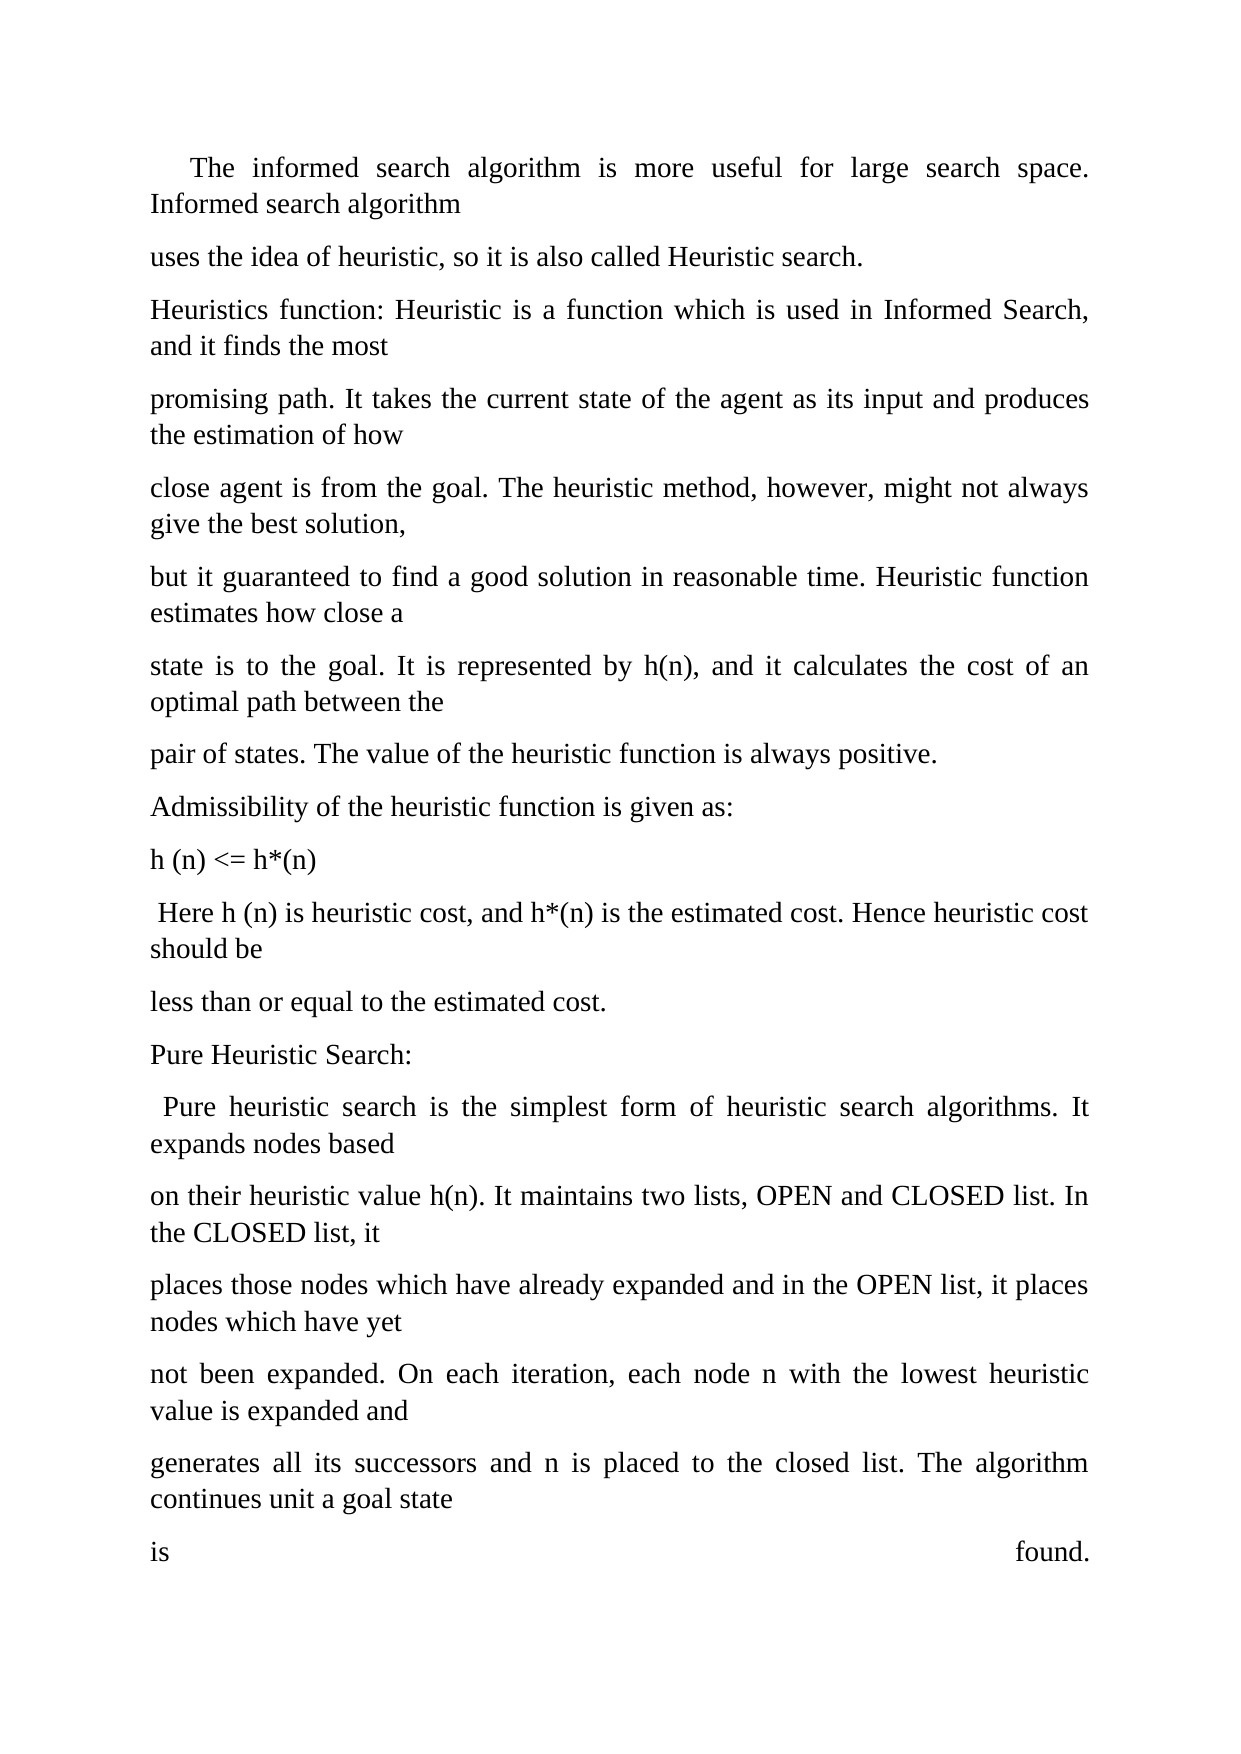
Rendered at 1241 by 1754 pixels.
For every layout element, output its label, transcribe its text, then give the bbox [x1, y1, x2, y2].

text but it guaranteed to find a good solution in reasonable time. Heuristic function estimates how close a [150, 559, 1090, 628]
text close agent is from the goal. The heuristic method, however, might not always give the best solution, [150, 470, 1090, 539]
text less than or equal to the estimated cost. [150, 984, 1090, 1017]
text on their heuristic value h(n). It maintains two lists, OPEN and CLOSED list. In the CLOSED list, it [150, 1178, 1090, 1248]
text not been expanded. On each iteration, each node n with the lowest heuristic value is expanded and [150, 1356, 1090, 1426]
text state is to the goal. It is represented by h(n), and it calculates the cost of an optimal path between the [150, 648, 1090, 717]
text Heuristics function: Heuristic is a function which is used in Informed Search, and it finds the most [150, 292, 1090, 361]
text promising path. It takes the current state of the agent as its input and produces the estimation of how [150, 381, 1090, 450]
text generates all its successors and n is placed to the closed list. The algorithm continues unit a goal state [150, 1445, 1090, 1515]
text places those nodes which have already expanded and in the OPEN list, it places nodes which have yet [150, 1267, 1090, 1337]
text  The informed search algorithm is more useful for large search space. Informed search algorithm [150, 150, 1090, 220]
text is found. [150, 1534, 1090, 1598]
text h (n) <= h*(n) [150, 842, 1090, 876]
text Admissibility of the heuristic function is given as: [150, 789, 1090, 823]
text pair of states. The value of the heuristic function is always positive. [150, 737, 1090, 770]
text uses the idea of heuristic, so it is also called Heuristic search. [150, 239, 1090, 272]
text Here h (n) is heuristic cost, and h*(n) is the estimated cost. Hence heuristic cost should be [150, 895, 1090, 965]
text Pure Heuristic Search: [150, 1037, 1090, 1070]
text Pure heuristic search is the simplest form of heuristic search algorithms. It expands nodes based [150, 1089, 1090, 1159]
